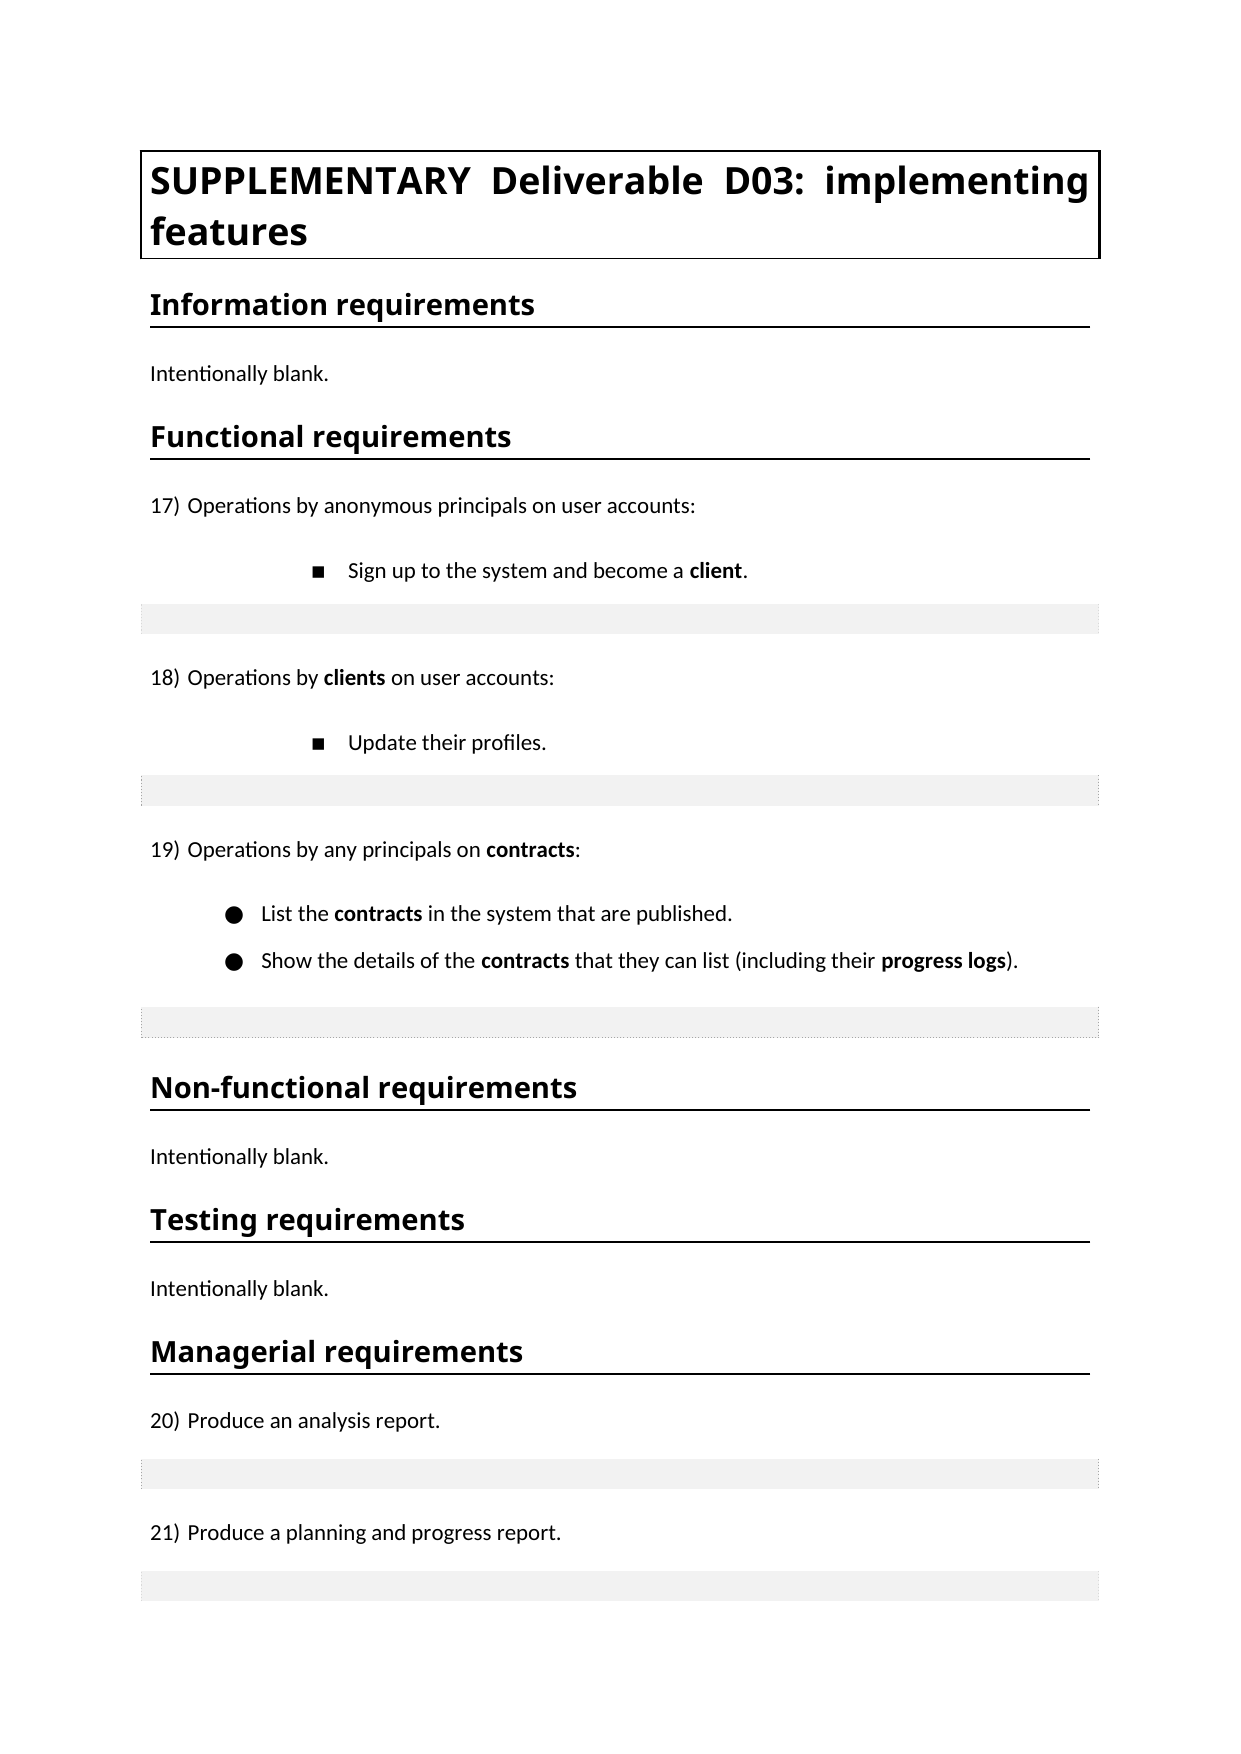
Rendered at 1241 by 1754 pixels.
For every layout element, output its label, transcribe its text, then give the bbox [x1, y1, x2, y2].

subtitle Information requirements [150, 284, 1090, 326]
text Intentionally blank. [150, 1274, 1090, 1302]
text Intentionally blank. [150, 359, 1090, 387]
list Update their profiles. [310, 716, 1090, 763]
list Operations by clients on user accounts: [150, 663, 1090, 691]
list Produce an analysis report. [150, 1406, 1090, 1434]
subtitle Testing requirements [150, 1199, 1090, 1241]
list Operations by any principals on contracts: [150, 835, 1090, 863]
list Show the details of the contracts that they can list (including their progress logs). [224, 935, 1090, 982]
list Sign up to the system and become a client. [310, 544, 1090, 591]
list List the contracts in the system that are published. [224, 888, 1090, 935]
text Intentionally blank. [150, 1142, 1090, 1170]
list Produce a planning and progress report. [150, 1518, 1090, 1546]
subtitle Non-functional requirements [150, 1067, 1090, 1109]
list Operations by anonymous principals on user accounts: [150, 491, 1090, 519]
subtitle Functional requirements [150, 416, 1090, 458]
subtitle SUPPLEMENTARY Deliverable D03: implementing features [142, 152, 1098, 258]
subtitle Managerial requirements [150, 1331, 1090, 1373]
